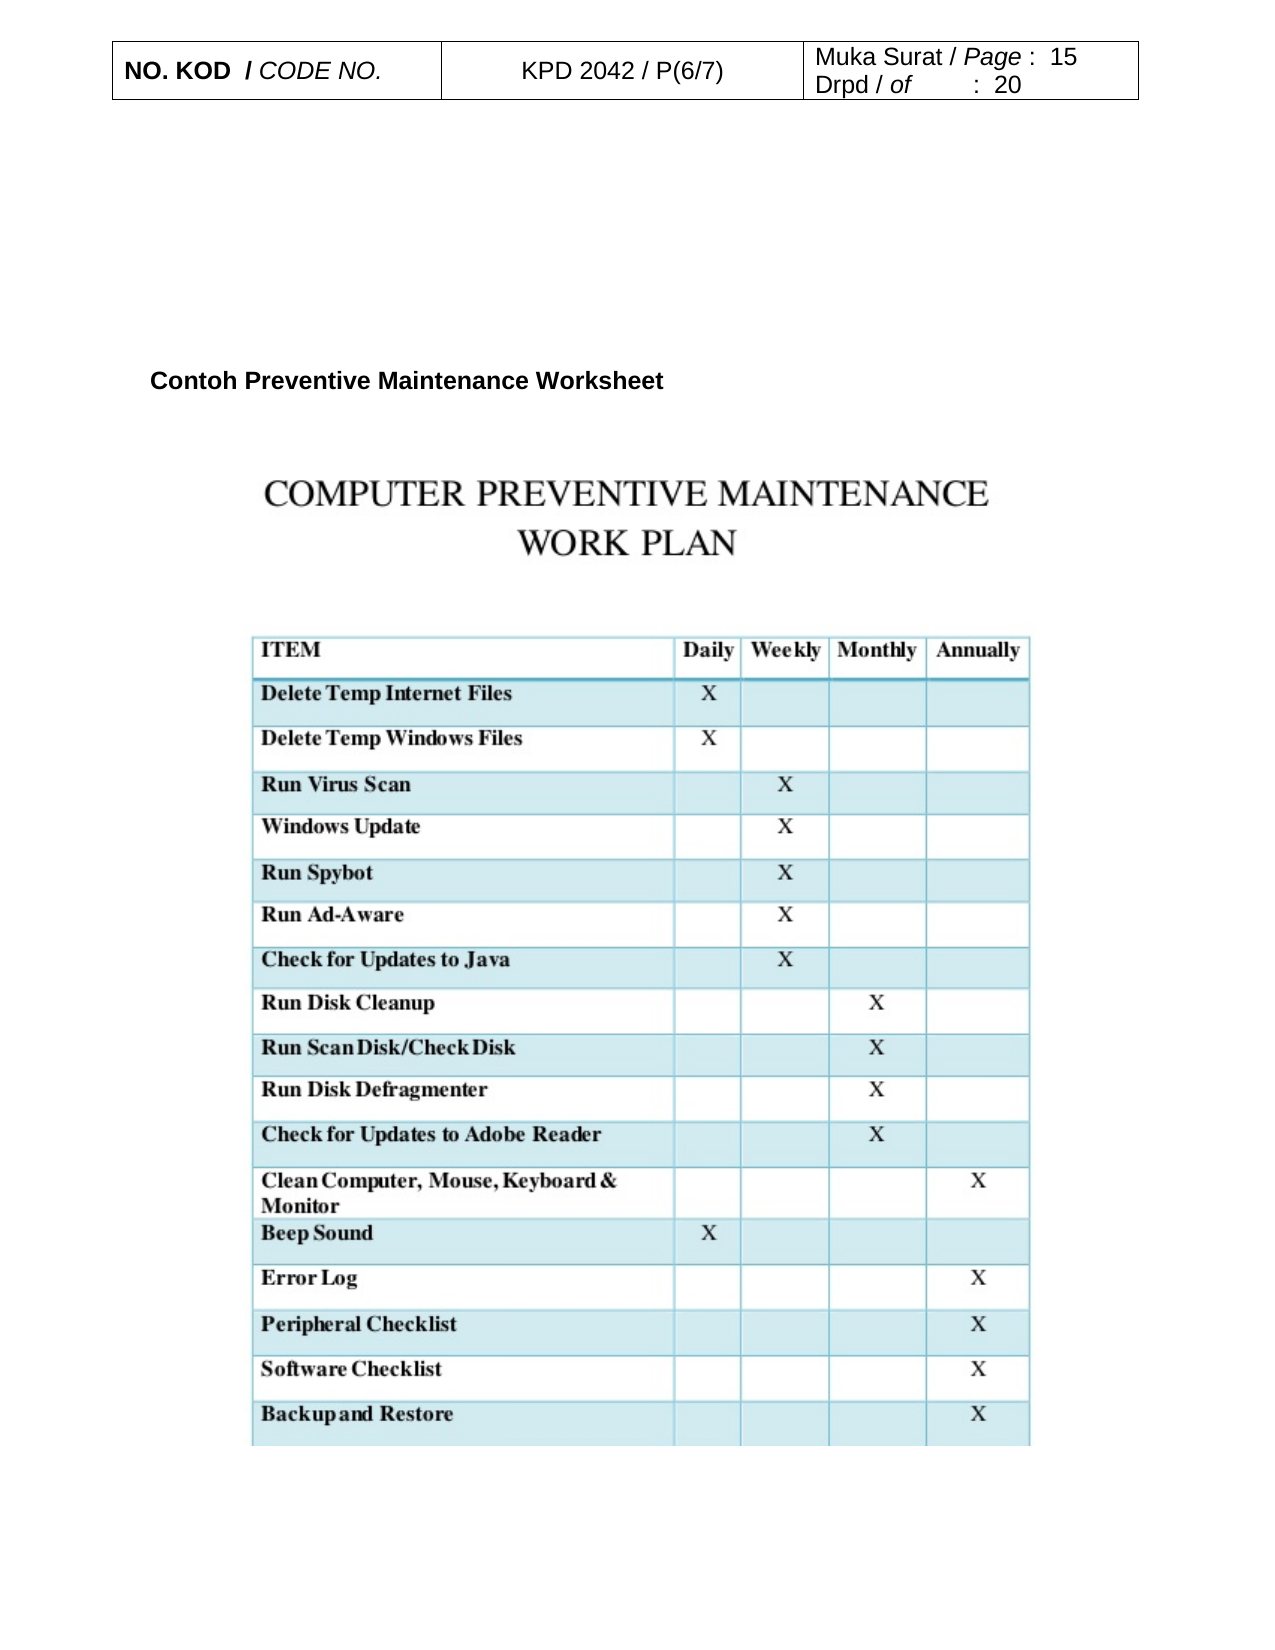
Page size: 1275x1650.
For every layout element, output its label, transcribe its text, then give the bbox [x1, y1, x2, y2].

text Contoh Preventive Maintenance Worksheet [150, 366, 1125, 394]
picture [236, 451, 1039, 1446]
